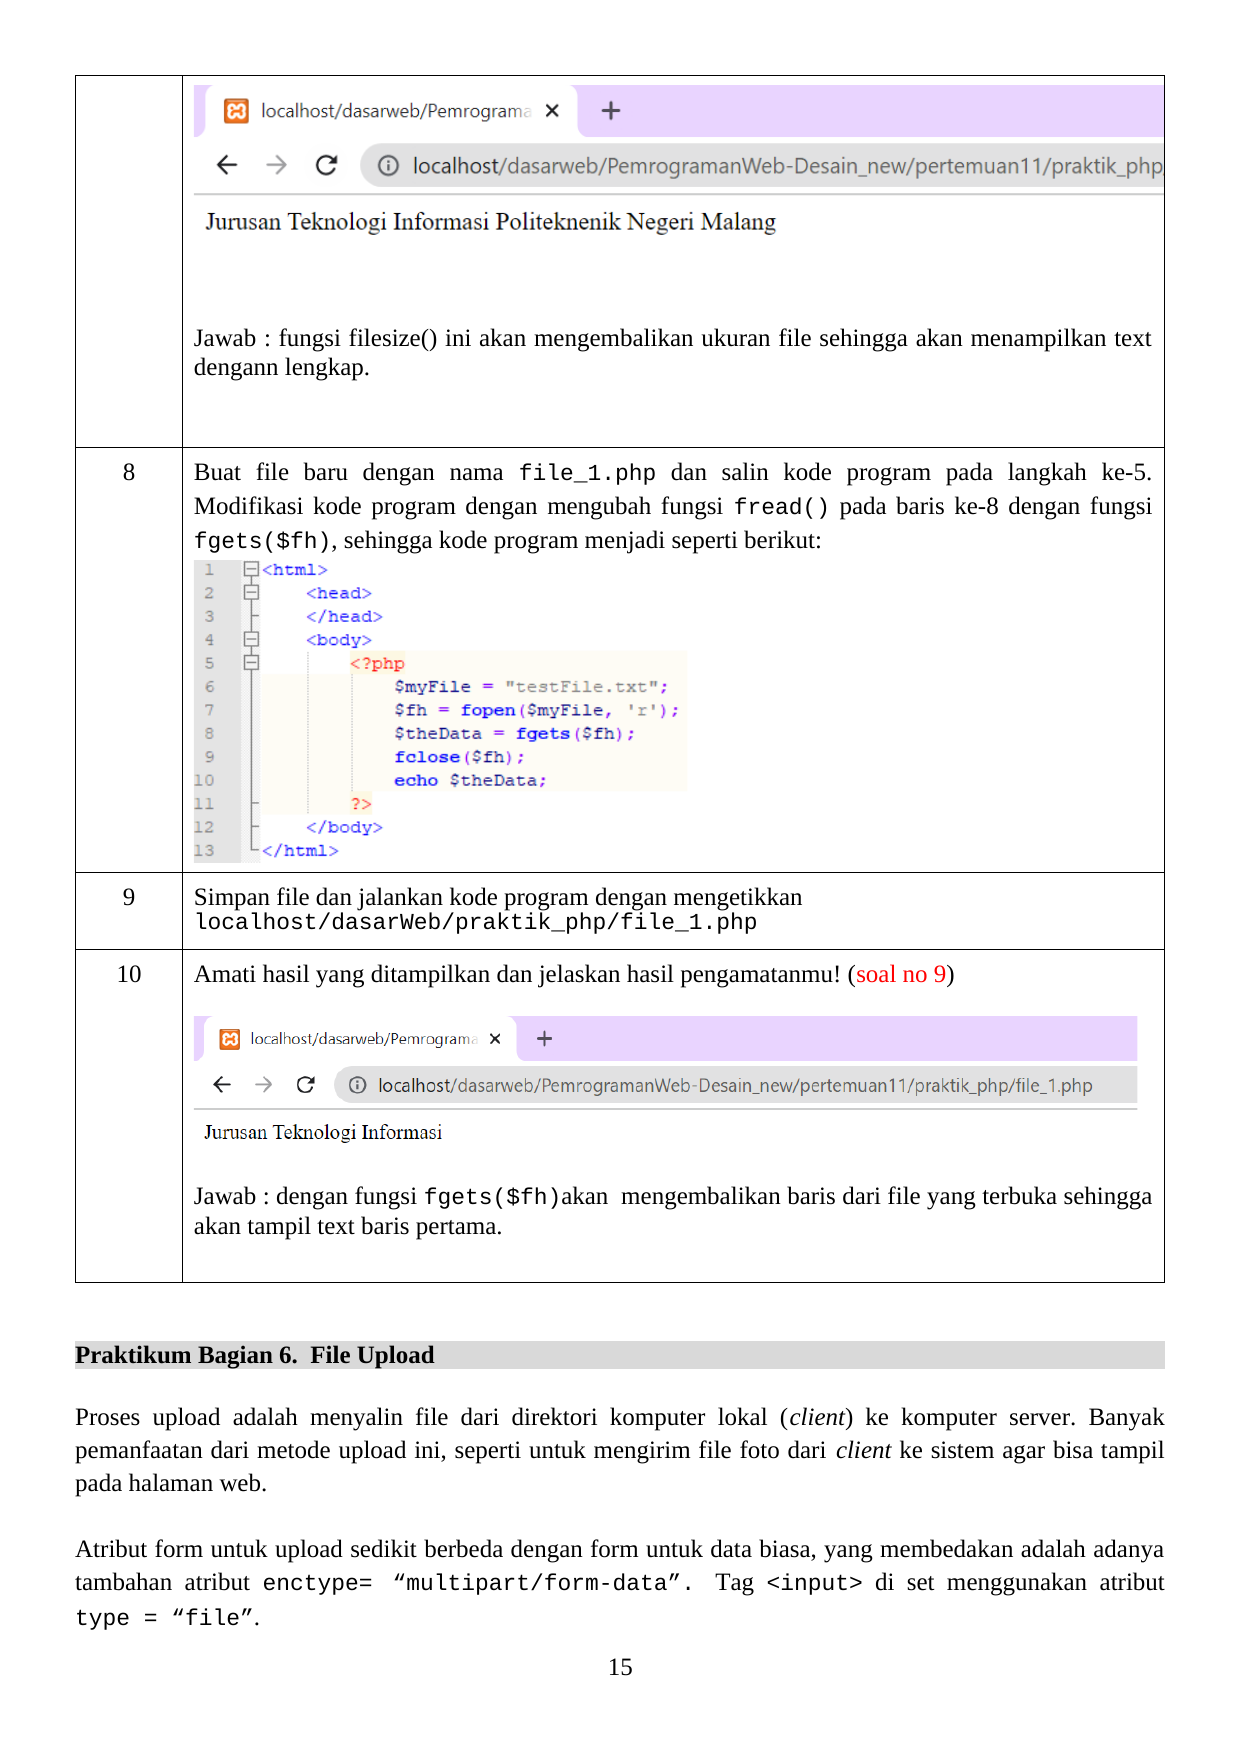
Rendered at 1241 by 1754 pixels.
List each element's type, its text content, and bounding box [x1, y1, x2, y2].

text Proses upload adalah menyalin file dari direktori komputer lokal (client) ke komputer server. Banyak pemanfaatan dari metode upload ini, seperti untuk mengirim file foto dari client ke sistem agar bisa tampil pada halaman web. [75, 1402, 1165, 1497]
text Praktikum Bagian 6. File Upload [75, 1341, 1165, 1369]
table_cell 10 [76, 950, 182, 1282]
table_cell Buat file baru dengan nama file_1.php dan salin kode program pada langkah ke-5. Modifikasi kode program dengan mengubah fungsi fread() pada baris ke-8 dengan fungsi fgets($fh), sehingga kode program menjadi seperti berikut: [183, 448, 1164, 872]
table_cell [183, 76, 1164, 447]
picture [193, 85, 1164, 266]
table_cell Simpan file dan jalankan kode program dengan mengetikkan localhost/dasarWeb/praktik_php/file_1.php [183, 873, 1164, 949]
picture [193, 560, 688, 863]
table_cell 7 [76, 76, 182, 447]
table_cell 8 [76, 448, 182, 872]
picture [193, 1016, 1138, 1182]
table_cell 9 [76, 873, 182, 949]
table_cell Amati hasil yang ditampilkan dan jelaskan hasil pengamatanmu! (soal no 9) Jawab : dengan fungsi fgets($fh)akan mengembalikan baris dari file yang terbuka sehingga akan tampil text baris pertama. [183, 950, 1164, 1282]
text Atribut form untuk upload sedikit berbeda dengan form untuk data biasa, yang membedakan adalah adanya tambahan atribut enctype= “multipart/form-data”. Tag <input> di set menggunakan atribut type = “file”. [75, 1534, 1165, 1632]
